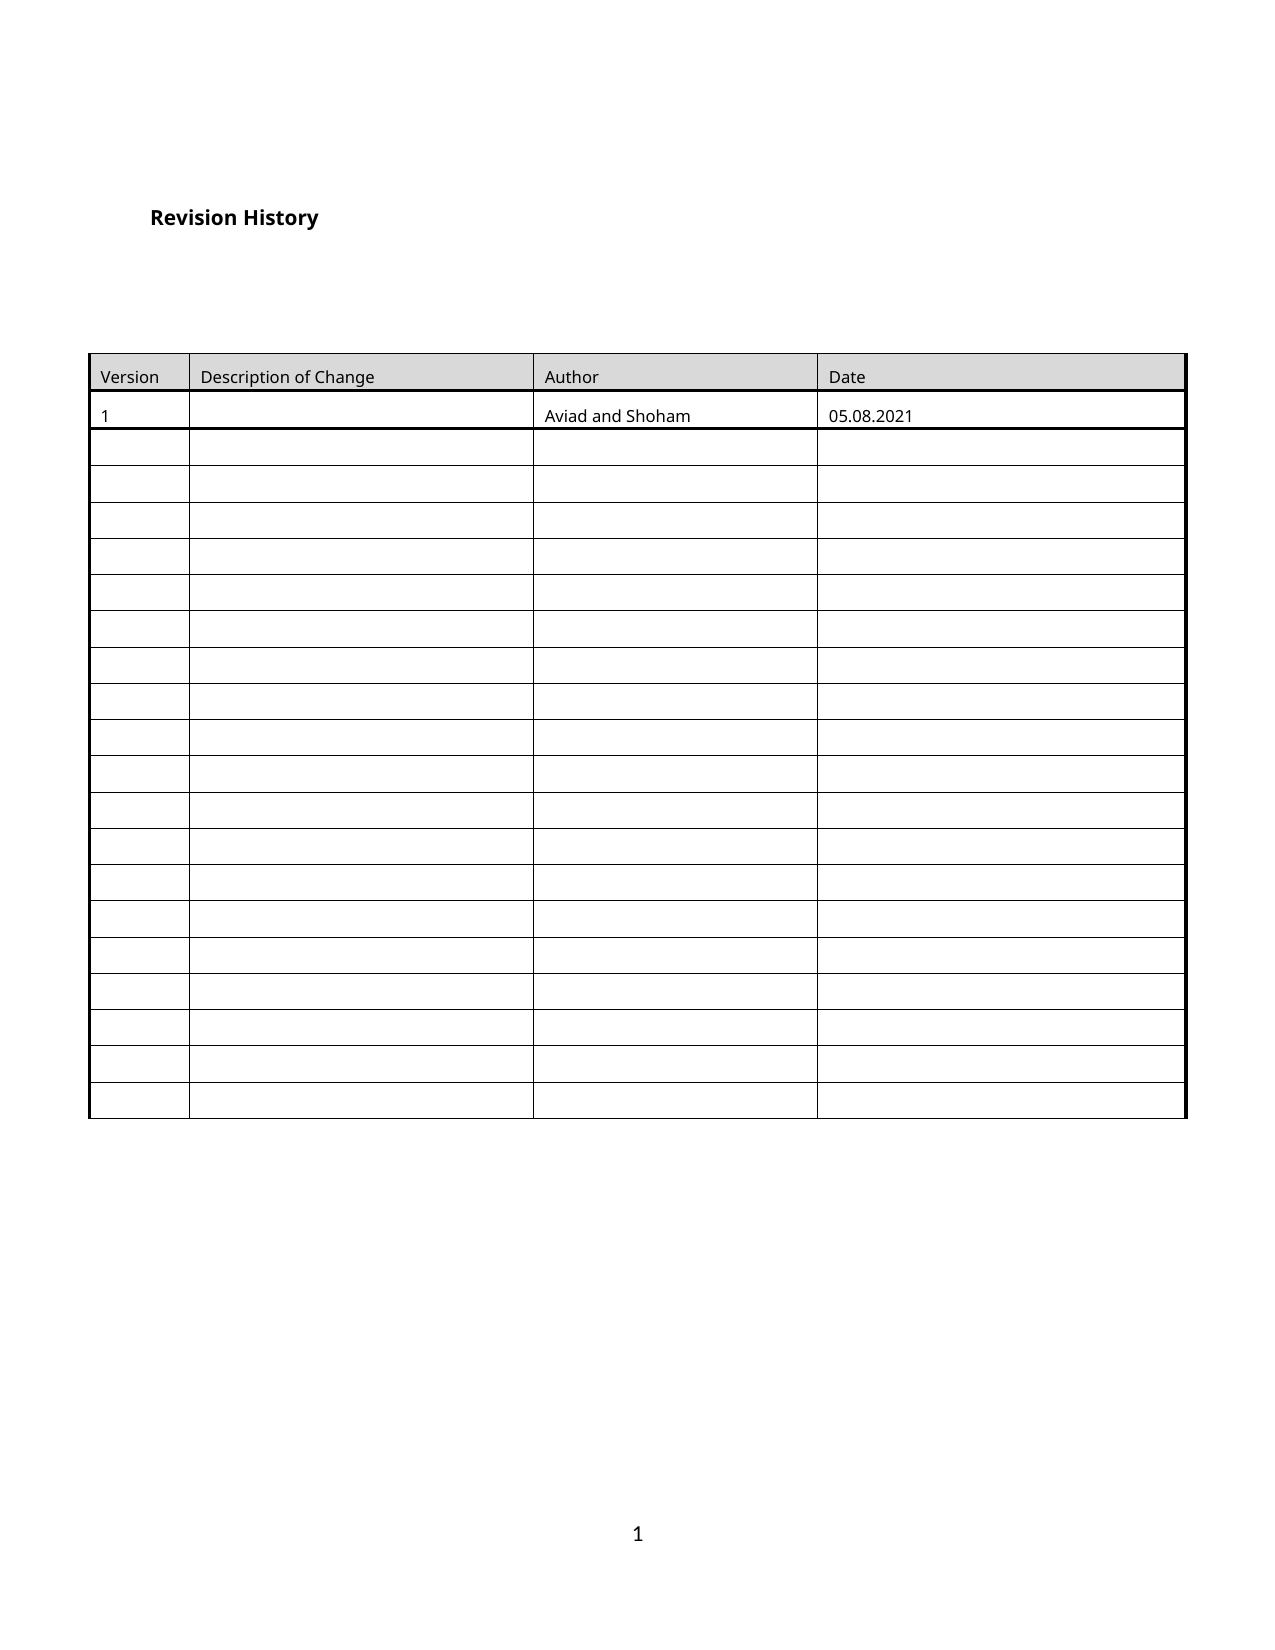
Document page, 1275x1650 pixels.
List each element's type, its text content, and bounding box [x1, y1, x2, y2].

table_cell [190, 756, 533, 792]
table_cell [534, 756, 817, 792]
table_cell [190, 1046, 533, 1082]
table_cell [818, 756, 1184, 792]
table_cell [534, 1083, 817, 1118]
table_cell [534, 974, 817, 1009]
table_cell [91, 829, 189, 864]
table_cell [190, 684, 533, 719]
table_cell [91, 575, 189, 610]
table_cell [818, 720, 1184, 755]
table_cell [190, 575, 533, 610]
table_cell [818, 684, 1184, 719]
table_cell [190, 793, 533, 828]
table_cell [91, 756, 189, 792]
table_cell [91, 611, 189, 647]
table_cell [818, 974, 1184, 1009]
table_cell [190, 1083, 533, 1118]
table_cell [534, 938, 817, 973]
table_cell [91, 1046, 189, 1082]
table_cell [91, 648, 189, 683]
table_cell 05.08.2021 [818, 392, 1184, 427]
table_cell [534, 575, 817, 610]
table_header Version [91, 354, 189, 389]
table_cell [818, 539, 1184, 574]
table_cell [818, 1046, 1184, 1082]
table_cell [534, 648, 817, 683]
table_cell [818, 466, 1184, 502]
table_cell [818, 430, 1184, 465]
table_header Date [818, 354, 1184, 389]
table_cell [190, 430, 533, 465]
table_cell [91, 1010, 189, 1045]
table_cell [818, 611, 1184, 647]
table_cell [534, 901, 817, 937]
table_cell [534, 720, 817, 755]
table_cell [190, 539, 533, 574]
table_cell [190, 1010, 533, 1045]
table_cell [534, 793, 817, 828]
table_cell [534, 430, 817, 465]
table_cell [91, 901, 189, 937]
table_cell [190, 901, 533, 937]
table_cell [190, 974, 533, 1009]
table_cell [534, 466, 817, 502]
table_cell [91, 974, 189, 1009]
text Revision History [150, 203, 1125, 232]
table_cell [534, 503, 817, 538]
table_cell [534, 539, 817, 574]
table_cell [534, 829, 817, 864]
table_cell [190, 720, 533, 755]
table_cell [818, 1010, 1184, 1045]
table_cell [190, 611, 533, 647]
table_cell [190, 829, 533, 864]
table_cell [818, 829, 1184, 864]
table_cell [91, 793, 189, 828]
table_cell [534, 684, 817, 719]
table_header Description of Change [190, 354, 533, 389]
table_cell 1 [91, 392, 189, 427]
table_cell [818, 648, 1184, 683]
table_cell [91, 466, 189, 502]
table_cell [534, 1046, 817, 1082]
table_cell [91, 430, 189, 465]
table_cell [91, 1083, 189, 1118]
table_cell [91, 684, 189, 719]
table_cell [91, 865, 189, 900]
table_cell [190, 503, 533, 538]
table_cell [91, 938, 189, 973]
table_cell [818, 793, 1184, 828]
table_cell [190, 648, 533, 683]
table_cell [818, 901, 1184, 937]
table_cell [534, 865, 817, 900]
table_cell Aviad and Shoham [534, 392, 817, 427]
table_cell [534, 1010, 817, 1045]
table_cell [818, 1083, 1184, 1118]
table_cell [818, 575, 1184, 610]
table_cell [534, 611, 817, 647]
table_cell [91, 539, 189, 574]
table_cell [818, 865, 1184, 900]
table_cell [91, 503, 189, 538]
table_cell [91, 720, 189, 755]
table_cell [190, 865, 533, 900]
table_header Author [534, 354, 817, 389]
table_cell [190, 466, 533, 502]
table_cell [190, 392, 533, 427]
table_cell [818, 503, 1184, 538]
table_cell [190, 938, 533, 973]
table_cell [818, 938, 1184, 973]
